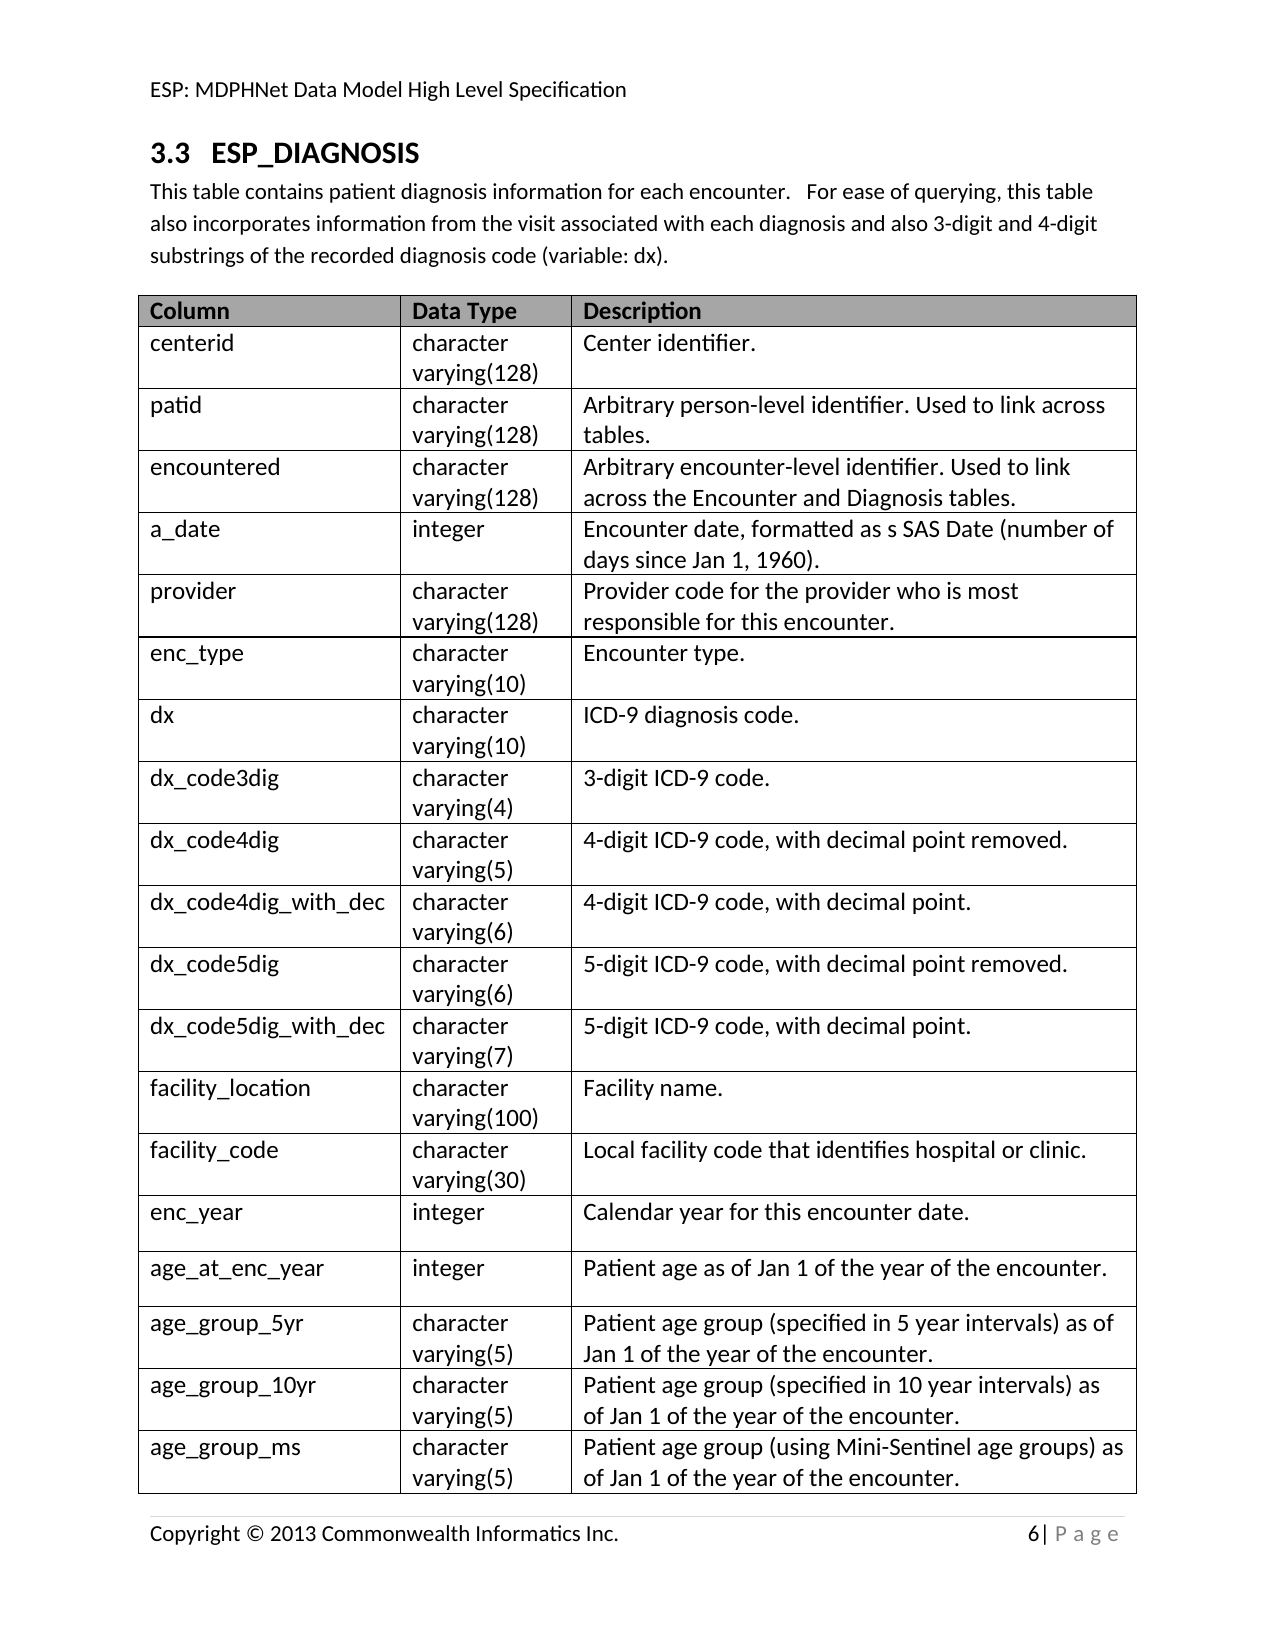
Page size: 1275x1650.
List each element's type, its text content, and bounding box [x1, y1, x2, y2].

table_cell integer [401, 1196, 571, 1251]
table_cell dx_code5dig_with_dec [139, 1010, 400, 1071]
table_cell 5-digit ICD-9 code, with decimal point. [572, 1010, 1136, 1071]
subtitle 3.3 ESP_DIAGNOSIS [150, 133, 1125, 171]
table_cell character varying(5) [401, 1431, 571, 1492]
table_cell Provider code for the provider who is most responsible for this encounter. [572, 575, 1136, 636]
table_cell facility_code [139, 1134, 400, 1195]
table_cell provider [139, 575, 400, 636]
table_cell centerid [139, 327, 400, 388]
table_cell age_group_10yr [139, 1369, 400, 1430]
table_cell character varying(7) [401, 1010, 571, 1071]
table_cell enc_year [139, 1196, 400, 1251]
text This table contains patient diagnosis information for each encounter. For ease of querying, this table also incorporates information from the visit associated with each diagnosis and also 3-digit and 4-digit substrings of the recorded diagnosis code (variable: dx). [150, 177, 1125, 269]
table_cell a_date [139, 513, 400, 574]
table_header Column [139, 296, 400, 326]
table_cell age_group_ms [139, 1431, 400, 1492]
table_cell ICD-9 diagnosis code. [572, 700, 1136, 761]
table_cell character varying(128) [401, 451, 571, 512]
table_cell dx_code4dig_with_dec [139, 886, 400, 947]
table_cell Arbitrary encounter-level identifier. Used to link across the Encounter and Diagnosis tables. [572, 451, 1136, 512]
table_cell 3-digit ICD-9 code. [572, 762, 1136, 823]
table_cell character varying(5) [401, 824, 571, 885]
table_cell character varying(10) [401, 638, 571, 698]
table_header Data Type [401, 296, 571, 326]
table_cell character varying(5) [401, 1369, 571, 1430]
table_cell facility_location [139, 1072, 400, 1133]
table_cell integer [401, 1252, 571, 1306]
table_cell 4-digit ICD-9 code, with decimal point. [572, 886, 1136, 947]
table_cell enc_type [139, 638, 400, 698]
table_cell character varying(5) [401, 1307, 571, 1368]
table_cell patid [139, 389, 400, 450]
table_cell Calendar year for this encounter date. [572, 1196, 1136, 1251]
table_cell character varying(4) [401, 762, 571, 823]
table_cell 5-digit ICD-9 code, with decimal point removed. [572, 948, 1136, 1009]
table_cell character varying(6) [401, 948, 571, 1009]
table_cell Patient age group (specified in 5 year intervals) as of Jan 1 of the year of the encounter. [572, 1307, 1136, 1368]
table_cell dx_code4dig [139, 824, 400, 885]
table_header Description [572, 296, 1136, 326]
table_cell character varying(6) [401, 886, 571, 947]
table_cell character varying(10) [401, 700, 571, 761]
table_cell character varying(128) [401, 389, 571, 450]
table_cell Local facility code that identifies hospital or clinic. [572, 1134, 1136, 1195]
table_cell Facility name. [572, 1072, 1136, 1133]
table_cell Patient age group (using Mini-Sentinel age groups) as of Jan 1 of the year of the encounter. [572, 1431, 1136, 1492]
table_cell age_at_enc_year [139, 1252, 400, 1306]
table_cell Encounter type. [572, 638, 1136, 698]
table_cell dx_code5dig [139, 948, 400, 1009]
table_cell Patient age group (specified in 10 year intervals) as of Jan 1 of the year of the encounter. [572, 1369, 1136, 1430]
table_cell integer [401, 513, 571, 574]
table_cell Arbitrary person-level identifier. Used to link across tables. [572, 389, 1136, 450]
table_cell encountered [139, 451, 400, 512]
table_cell character varying(128) [401, 327, 571, 388]
table_cell character varying(100) [401, 1072, 571, 1133]
table_cell character varying(30) [401, 1134, 571, 1195]
table_cell age_group_5yr [139, 1307, 400, 1368]
table_cell dx_code3dig [139, 762, 400, 823]
table_cell Patient age as of Jan 1 of the year of the encounter. [572, 1252, 1136, 1306]
table_cell Encounter date, formatted as s SAS Date (number of days since Jan 1, 1960). [572, 513, 1136, 574]
table_cell 4-digit ICD-9 code, with decimal point removed. [572, 824, 1136, 885]
table_cell character varying(128) [401, 575, 571, 636]
table_cell dx [139, 700, 400, 761]
table_cell Center identifier. [572, 327, 1136, 388]
